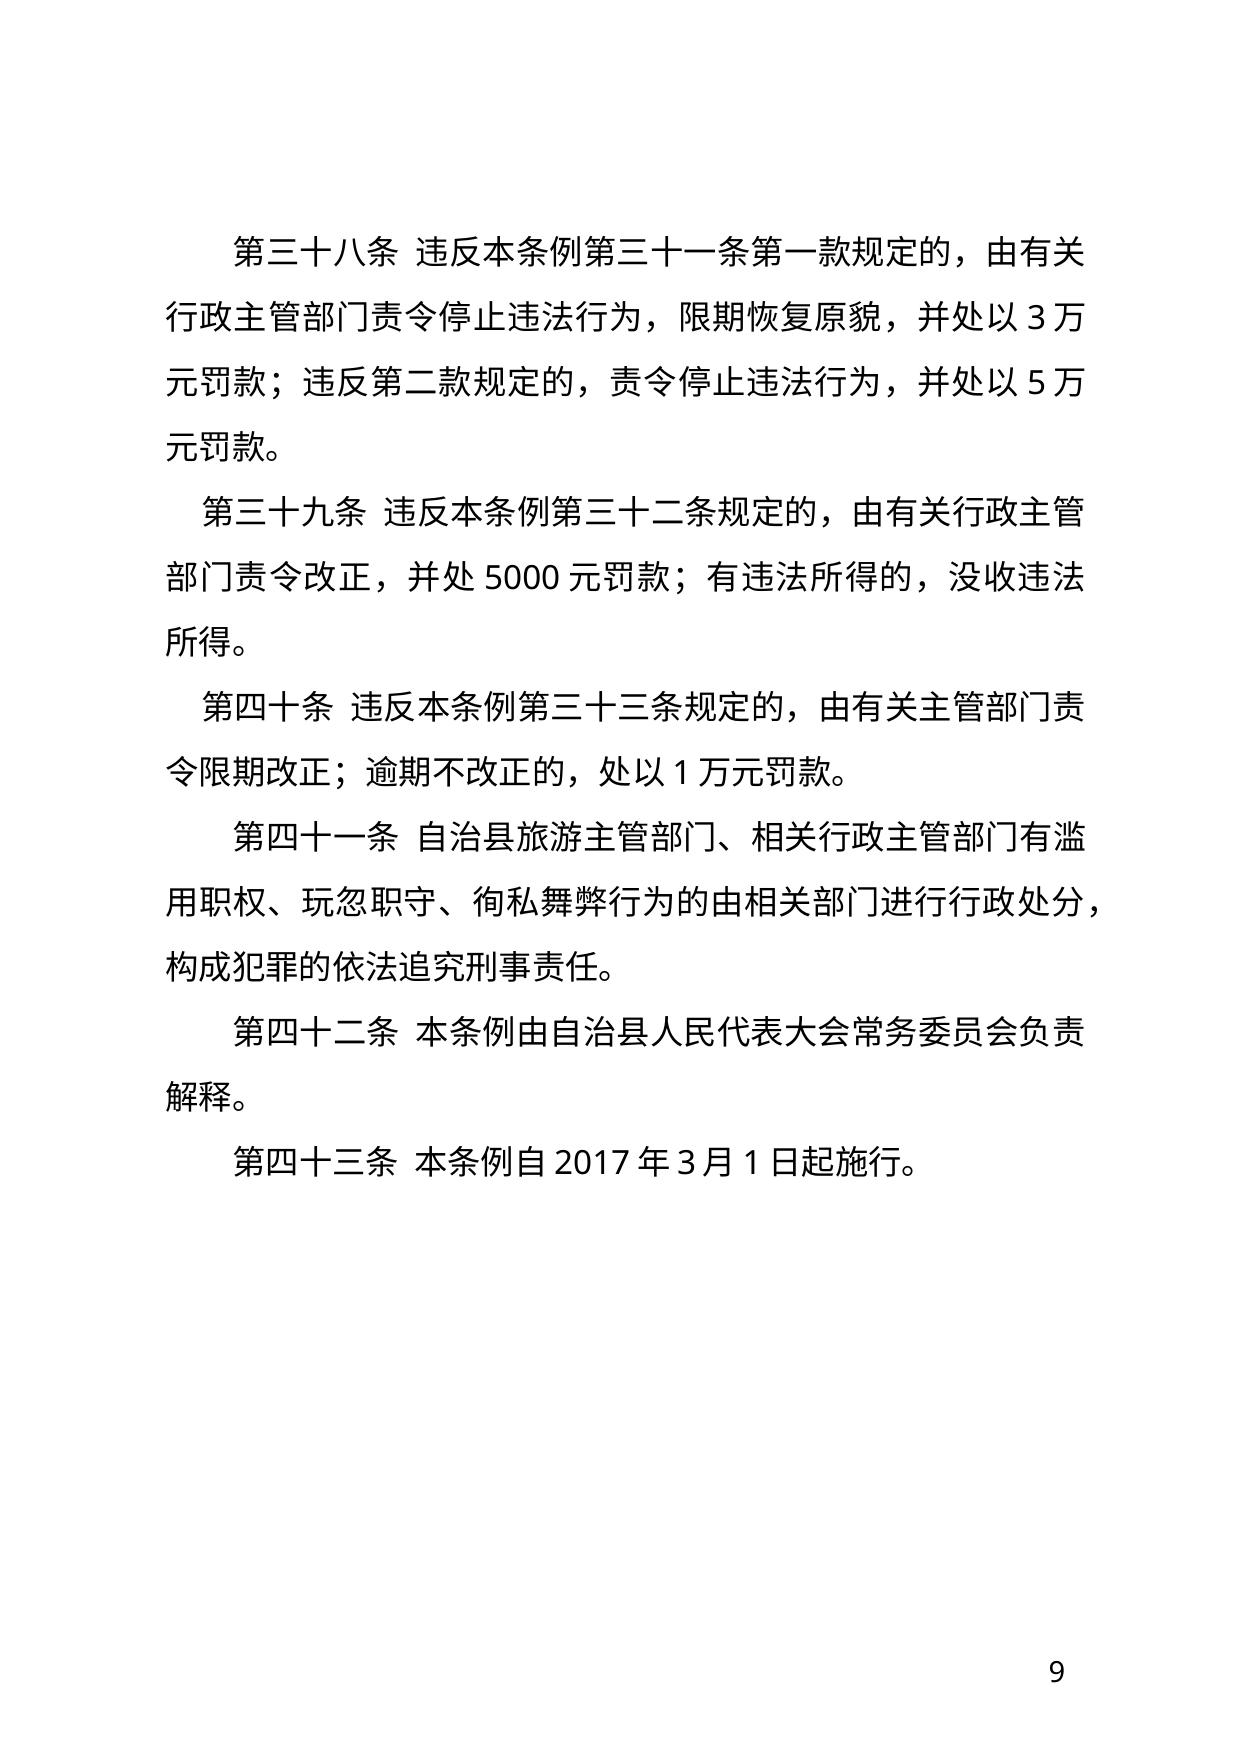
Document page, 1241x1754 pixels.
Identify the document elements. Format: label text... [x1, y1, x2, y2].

text 第四十一条 自治县旅游主管部门、相关行政主管部门有滥用职权、玩忽职守、徇私舞弊行为的由相关部门进行行政处分，构成犯罪的依法追究刑事责任。 [165, 803, 1087, 998]
text 第四十条 违反本条例第三十三条规定的，由有关主管部门责令限期改正；逾期不改正的，处以1万元罚款。 [165, 673, 1087, 803]
text 第三十九条 违反本条例第三十二条规定的，由有关行政主管部门责令改正，并处5000元罚款；有违法所得的，没收违法所得。 [165, 478, 1087, 673]
text 第四十三条 本条例自2017年3月1日起施行。 [165, 1128, 1087, 1193]
text 第四十二条 本条例由自治县人民代表大会常务委员会负责解释。 [165, 998, 1087, 1128]
text 第三十八条 违反本条例第三十一条第一款规定的，由有关行政主管部门责令停止违法行为，限期恢复原貌，并处以3万元罚款；违反第二款规定的，责令停止违法行为，并处以5万元罚款。 [165, 218, 1087, 478]
